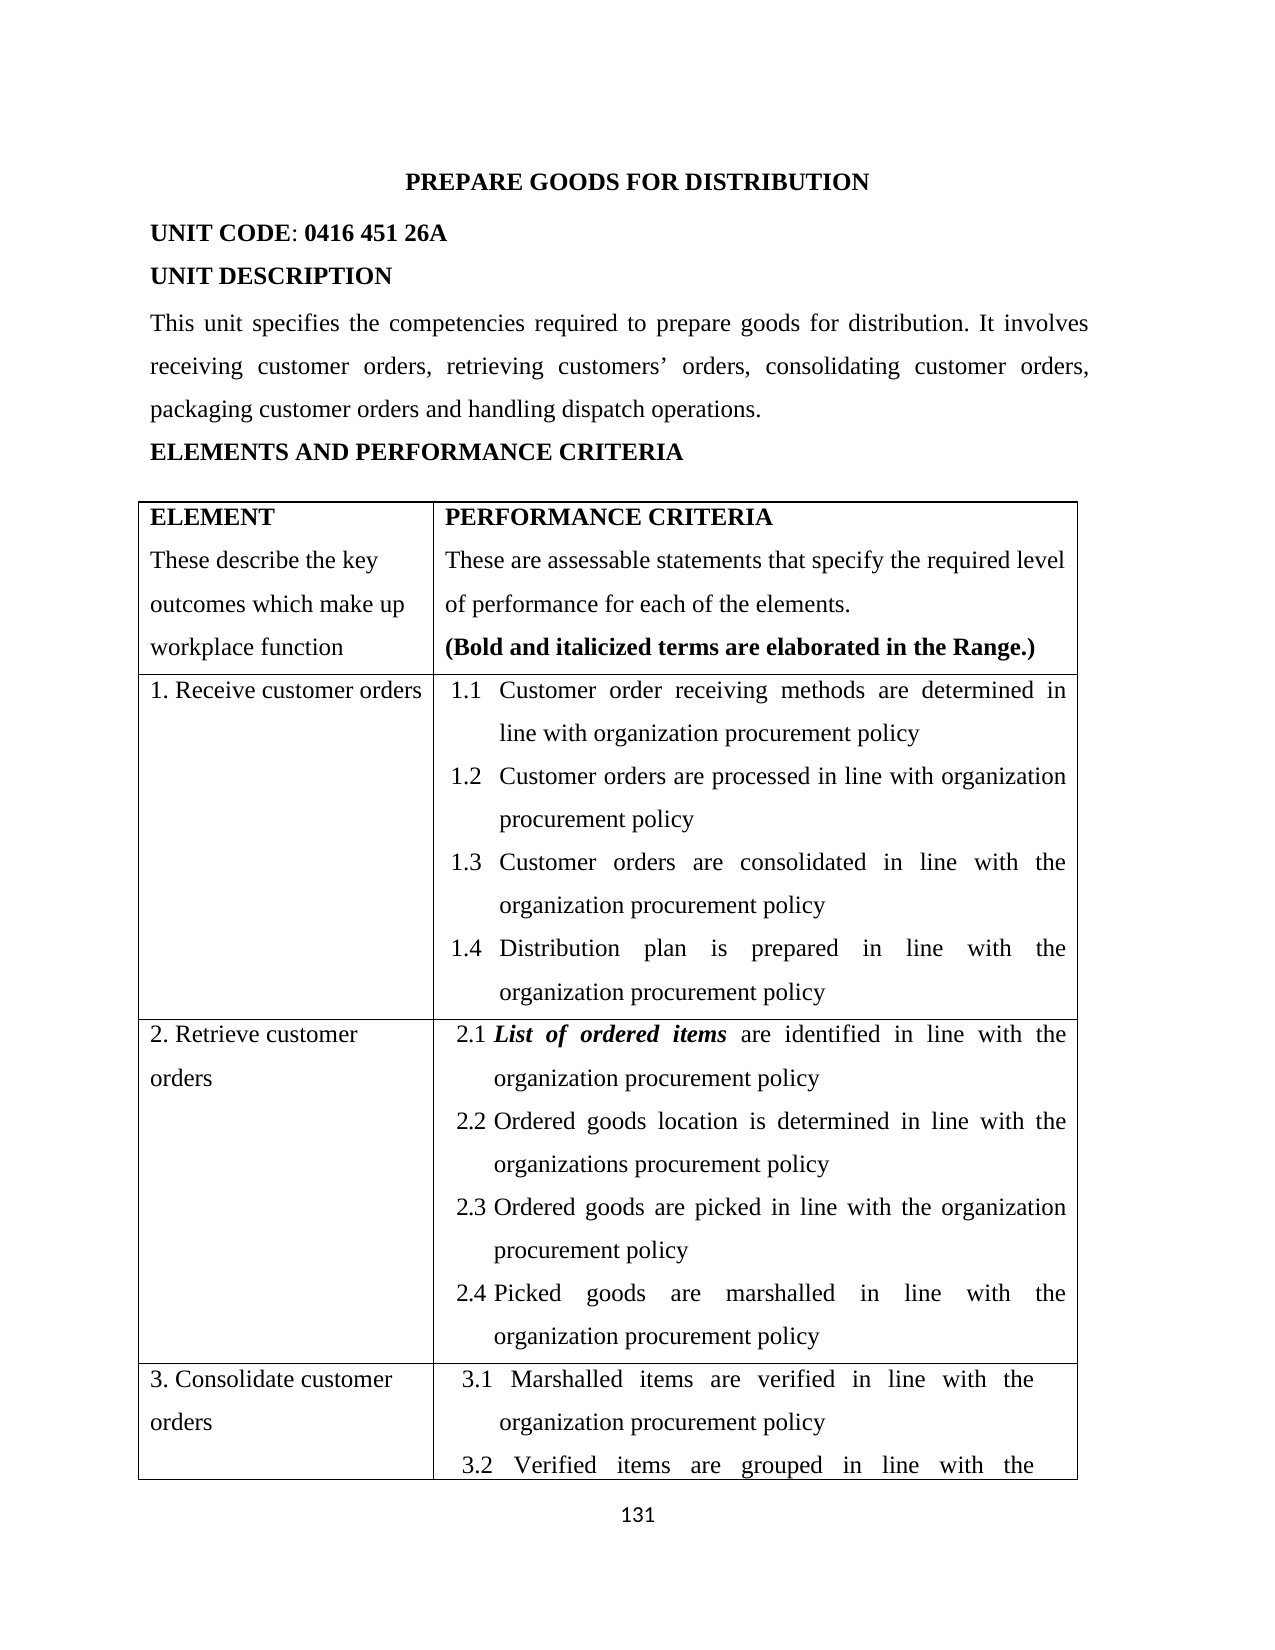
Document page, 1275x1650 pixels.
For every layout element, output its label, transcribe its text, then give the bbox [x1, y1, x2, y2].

table_header ELEMENT These describe the key outcomes which make up workplace function [139, 503, 433, 674]
text UNIT DESCRIPTION [150, 261, 1125, 290]
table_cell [434, 1364, 1077, 1479]
text PREPARE GOODS FOR DISTRIBUTION [150, 167, 1125, 195]
table_cell Customer order receiving methods are determined in line with organization procurement policy Customer orders are processed in line with organization procurement policy Customer orders are consolidated in line with the organization procurement policy Distribution plan is prepared in line with the organization procurement policy [434, 675, 1077, 1018]
text UNIT CODE: 0416 451 26A [150, 218, 1125, 247]
text ELEMENTS AND PERFORMANCE CRITERIA [150, 437, 1125, 466]
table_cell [139, 1364, 433, 1479]
table_cell List of ordered items are identified in line with the organization procurement policy Ordered goods location is determined in line with the organizations procurement policy Ordered goods are picked in line with the organization procurement policy Picked goods are marshalled in line with the organization procurement policy [434, 1020, 1077, 1363]
table_cell 2. Retrieve customer orders [139, 1020, 433, 1363]
table_cell 1. Receive customer orders [139, 675, 433, 1018]
table_header PERFORMANCE CRITERIA These are assessable statements that specify the required level of performance for each of the elements. (Bold and italicized terms are elaborated in the Range.) [434, 503, 1077, 674]
text This unit specifies the competencies required to prepare goods for distribution. It involves receiving customer orders, retrieving customers’ orders, consolidating customer orders, packaging customer orders and handling dispatch operations. [150, 308, 1090, 423]
